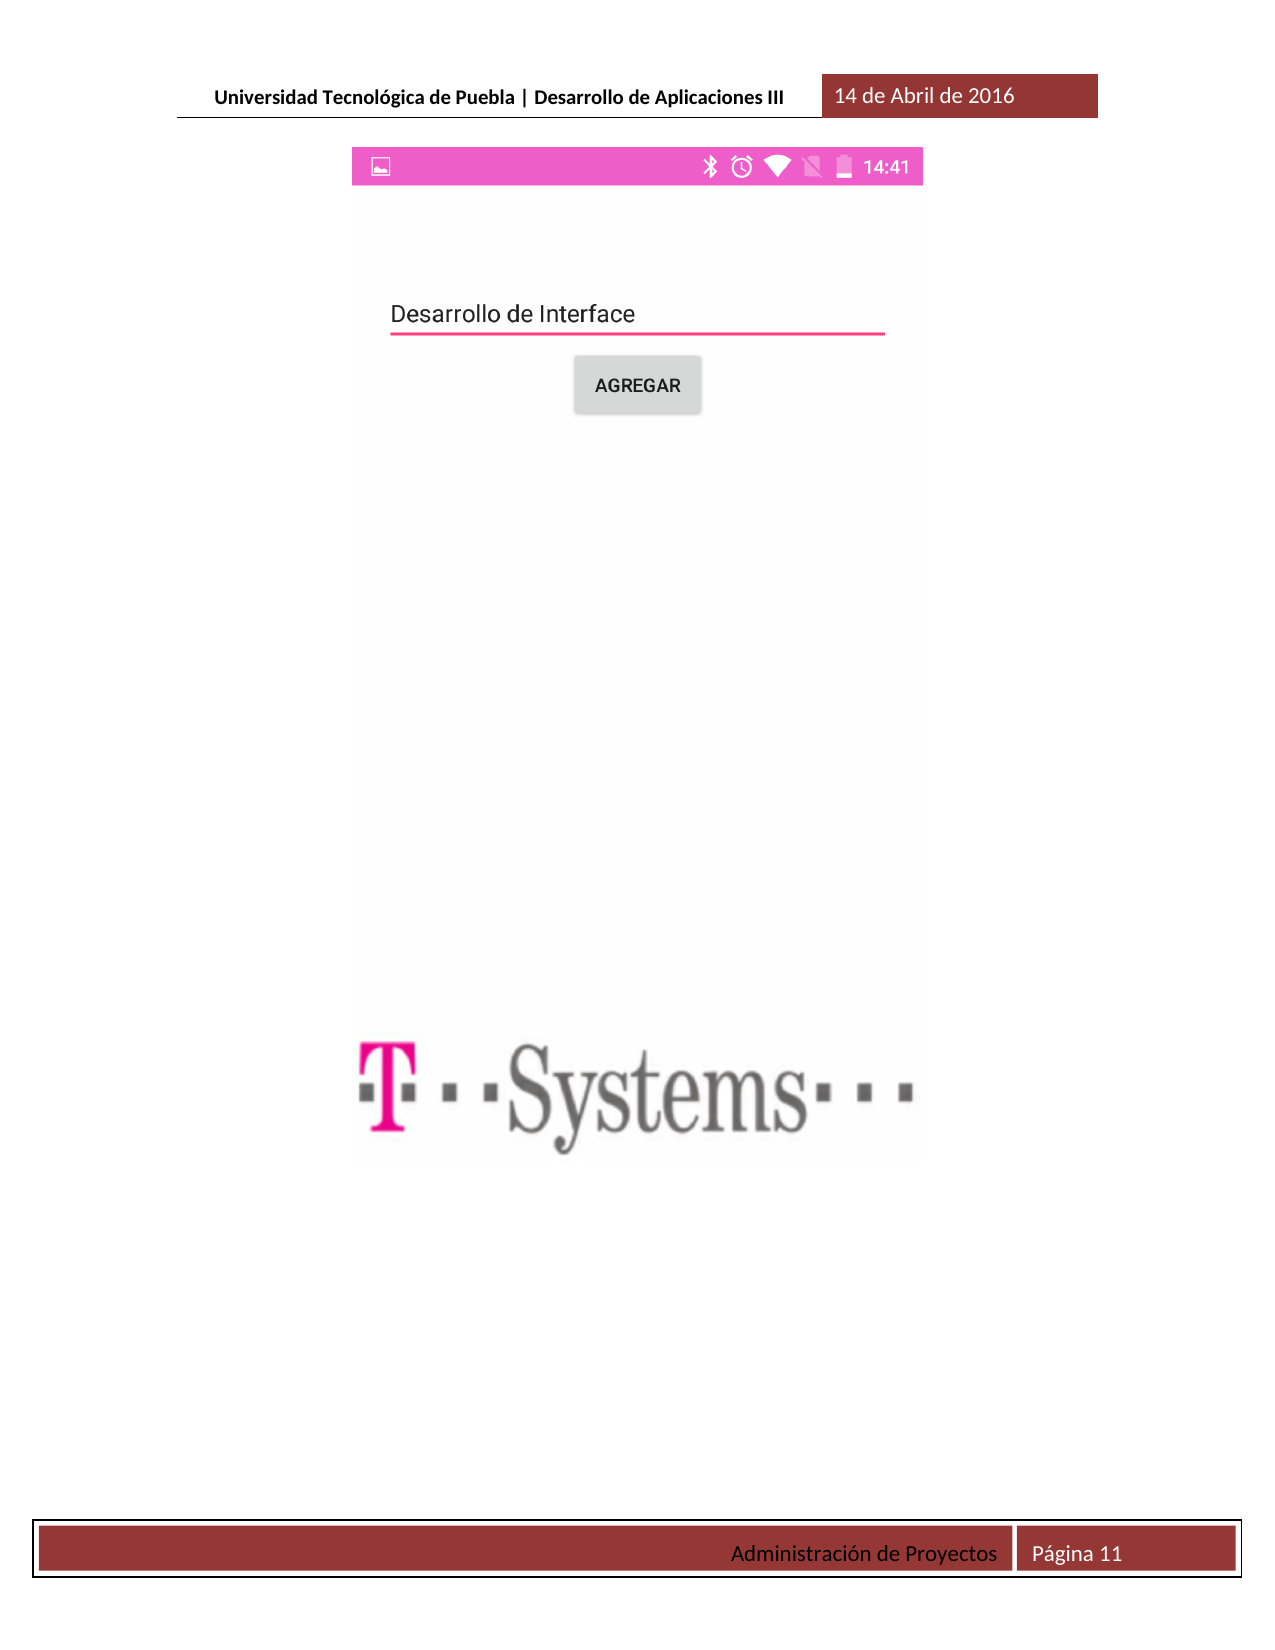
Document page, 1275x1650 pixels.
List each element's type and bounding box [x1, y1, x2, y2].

picture [352, 147, 923, 1162]
